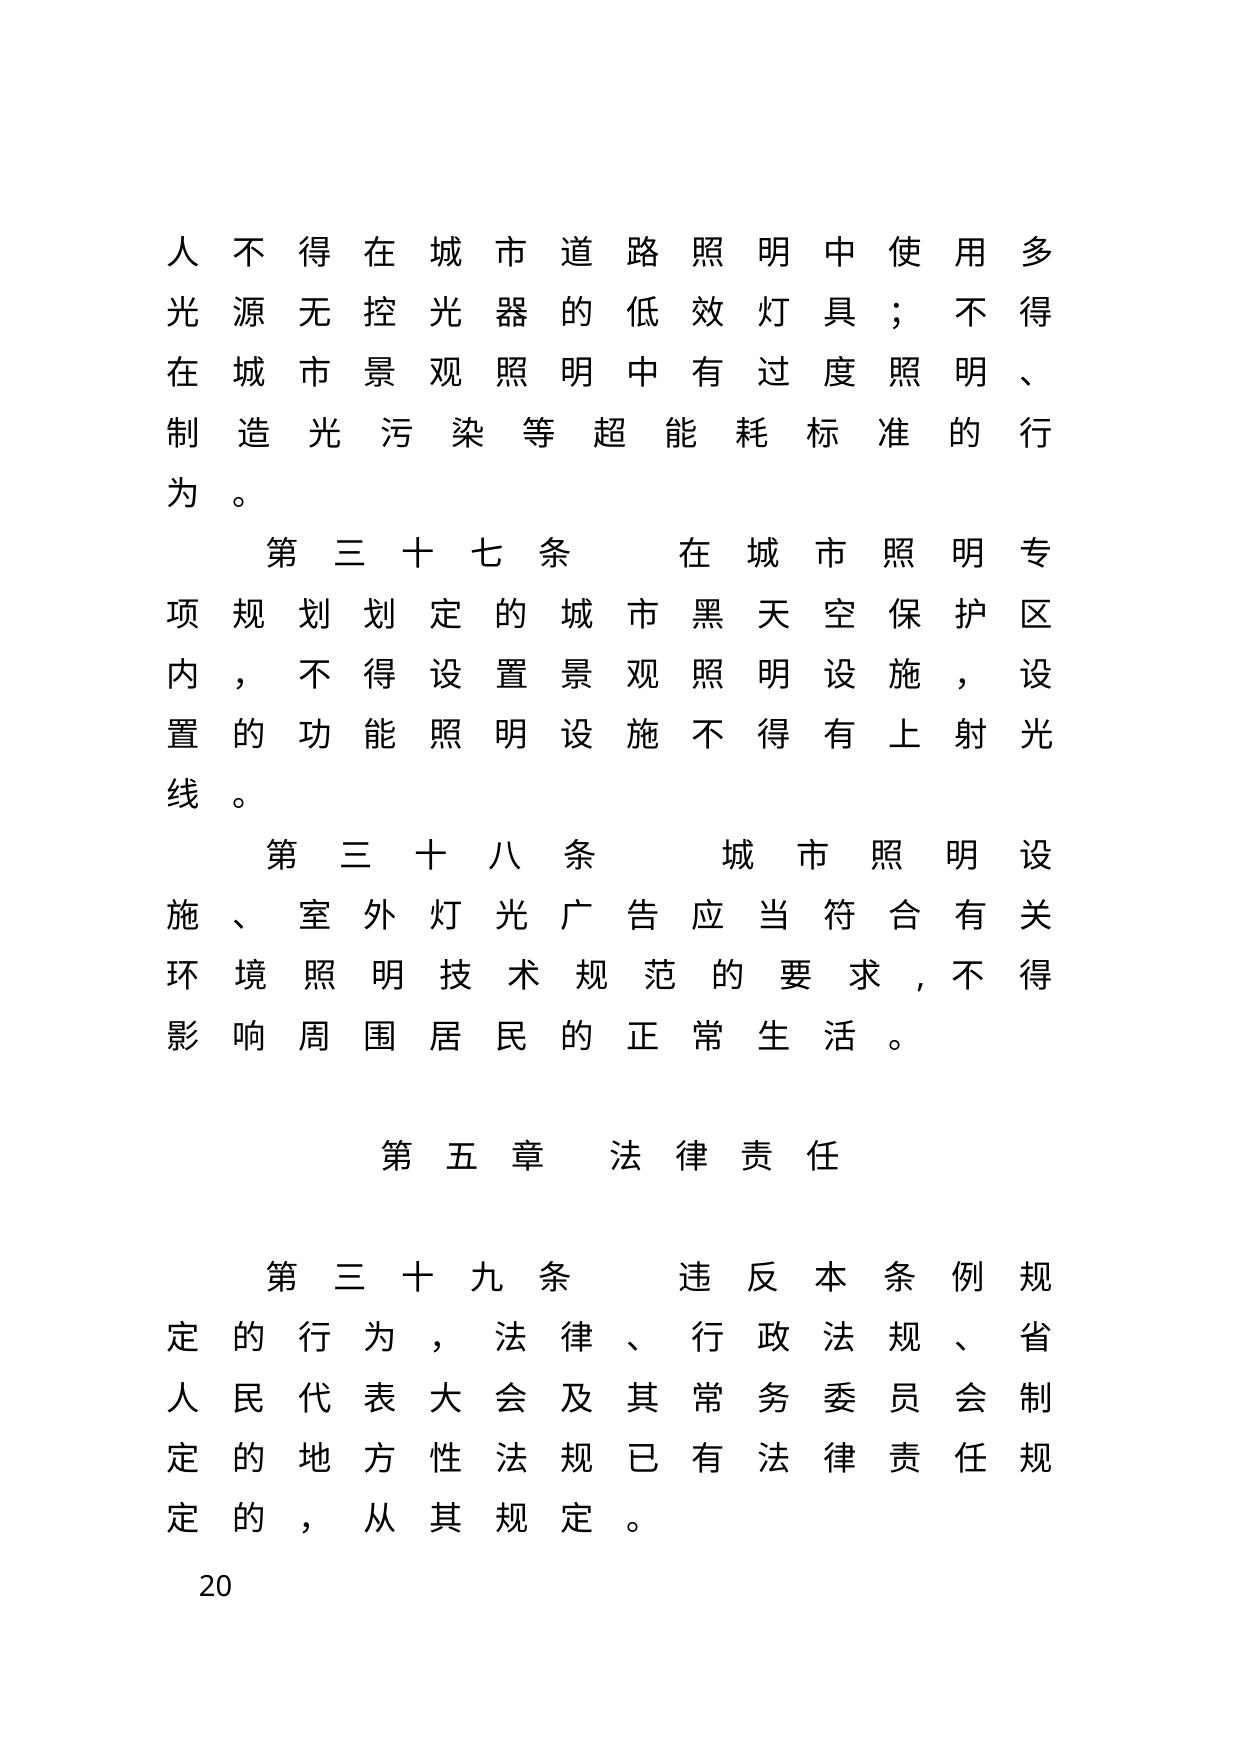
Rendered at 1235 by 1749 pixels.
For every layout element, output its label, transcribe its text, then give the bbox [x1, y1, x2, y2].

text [167, 219, 1085, 521]
text 第五章 法律责任 [167, 1124, 1085, 1184]
text 第三十九条 违反本条例规定的行为，法律、行政法规、省人民代表大会及其常务委员会制定的地方性法规已有法律责任规定的，从其规定。 [167, 1245, 1085, 1546]
text 第三十七条 在城市照明专项规划划定的城市黑天空保护区内，不得设置景观照明设施，设置的功能照明设施不得有上射光线。 [167, 521, 1085, 822]
text 第三十八条 城市照明设施、室外灯光广告应当符合有关环境照明技术规范的要求,不得影响周围居民的正常生活。 [167, 822, 1085, 1064]
